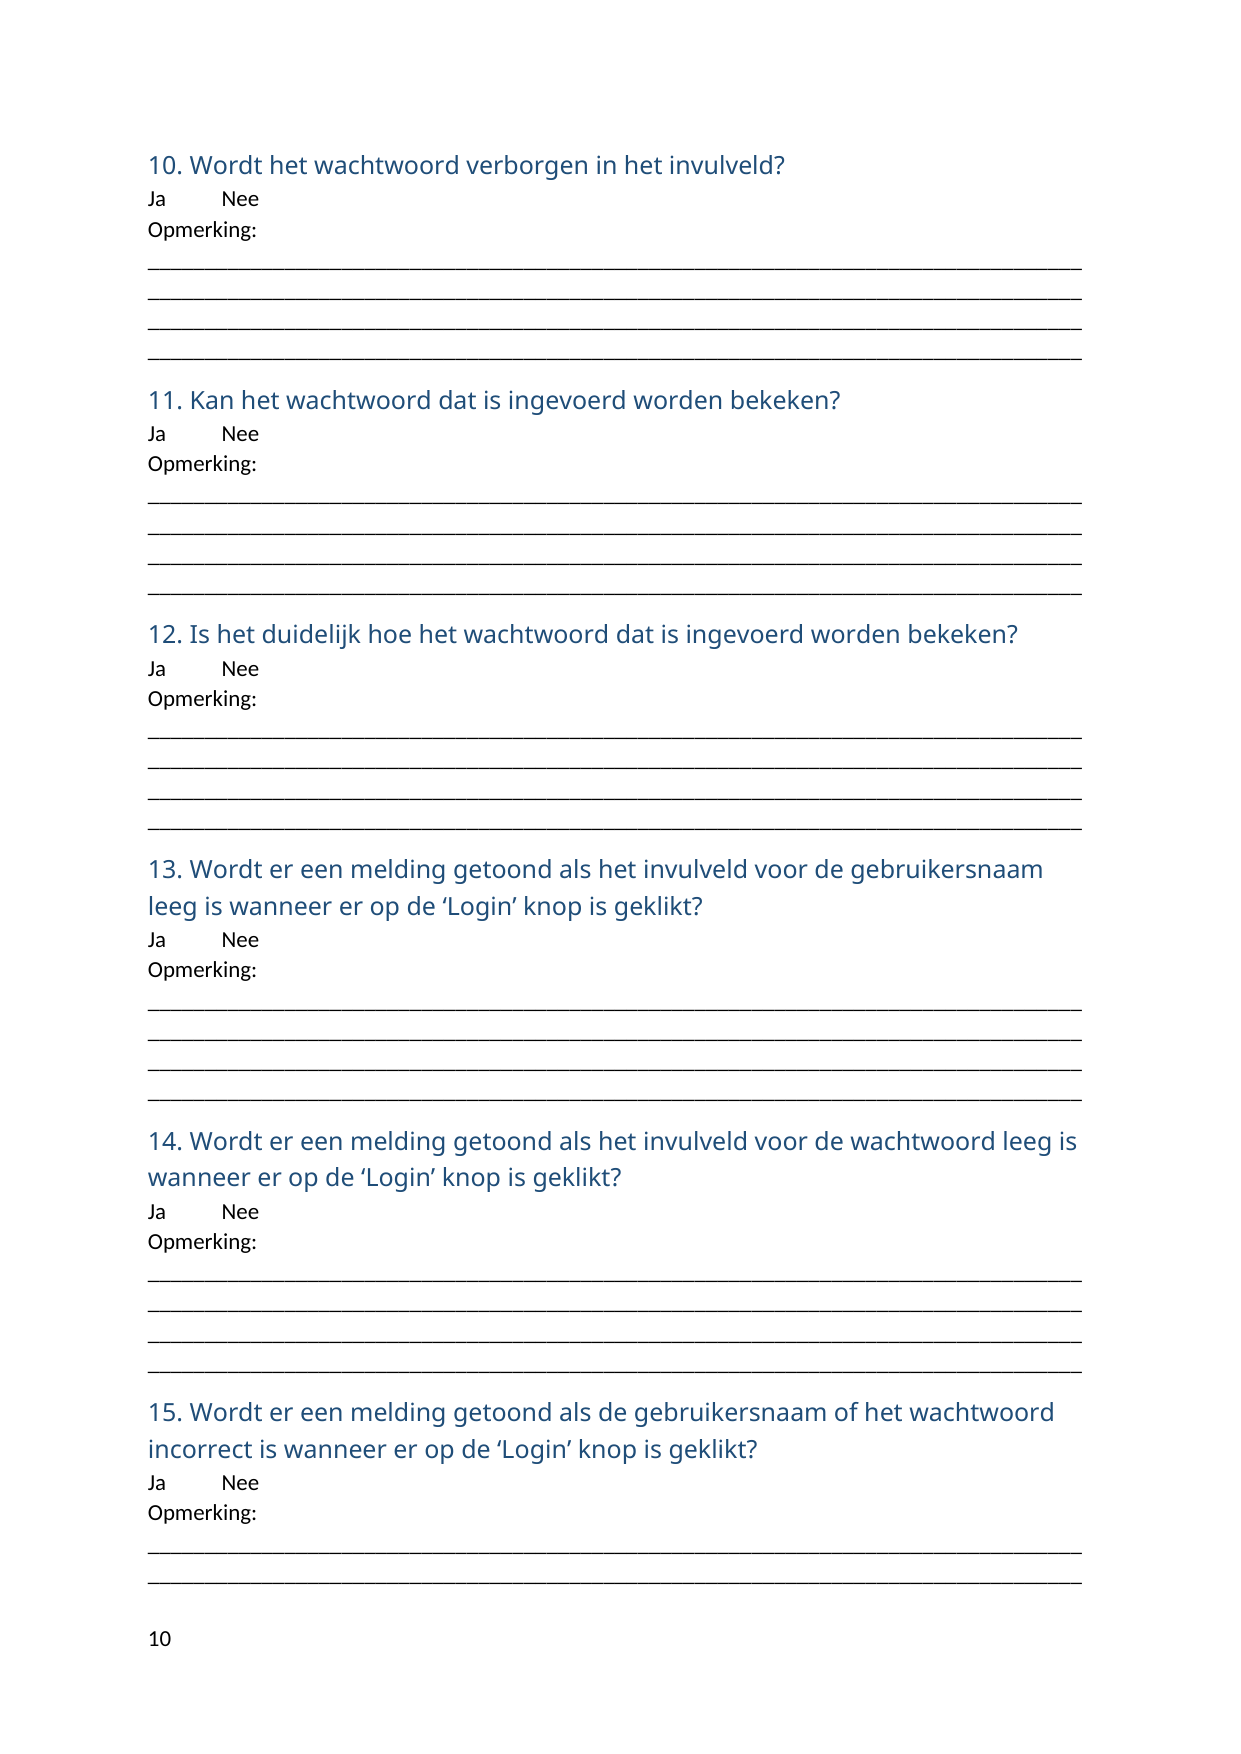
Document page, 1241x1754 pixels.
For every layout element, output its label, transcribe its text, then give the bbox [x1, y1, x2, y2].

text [148, 184, 1092, 363]
subtitle 15. Wordt er een melding getoond als de gebruikersnaam of het wachtwoord incorrect is wanneer er op de ‘Login’ knop is geklikt? [148, 1395, 1092, 1466]
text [148, 1468, 1092, 1587]
subtitle 12. Is het duidelijk hoe het wachtwoord dat is ingevoerd worden bekeken? [148, 617, 1092, 651]
subtitle 10. Wordt het wachtwoord verborgen in het invulveld? [148, 148, 1092, 182]
subtitle 13. Wordt er een melding getoond als het invulveld voor de gebruikersnaam leeg is wanneer er op de ‘Login’ knop is geklikt? [148, 852, 1092, 923]
subtitle 11. Kan het wachtwoord dat is ingevoerd worden bekeken? [148, 382, 1092, 416]
subtitle 14. Wordt er een melding getoond als het invulveld voor de wachtwoord leeg is wanneer er op de ‘Login’ knop is geklikt? [148, 1123, 1092, 1194]
